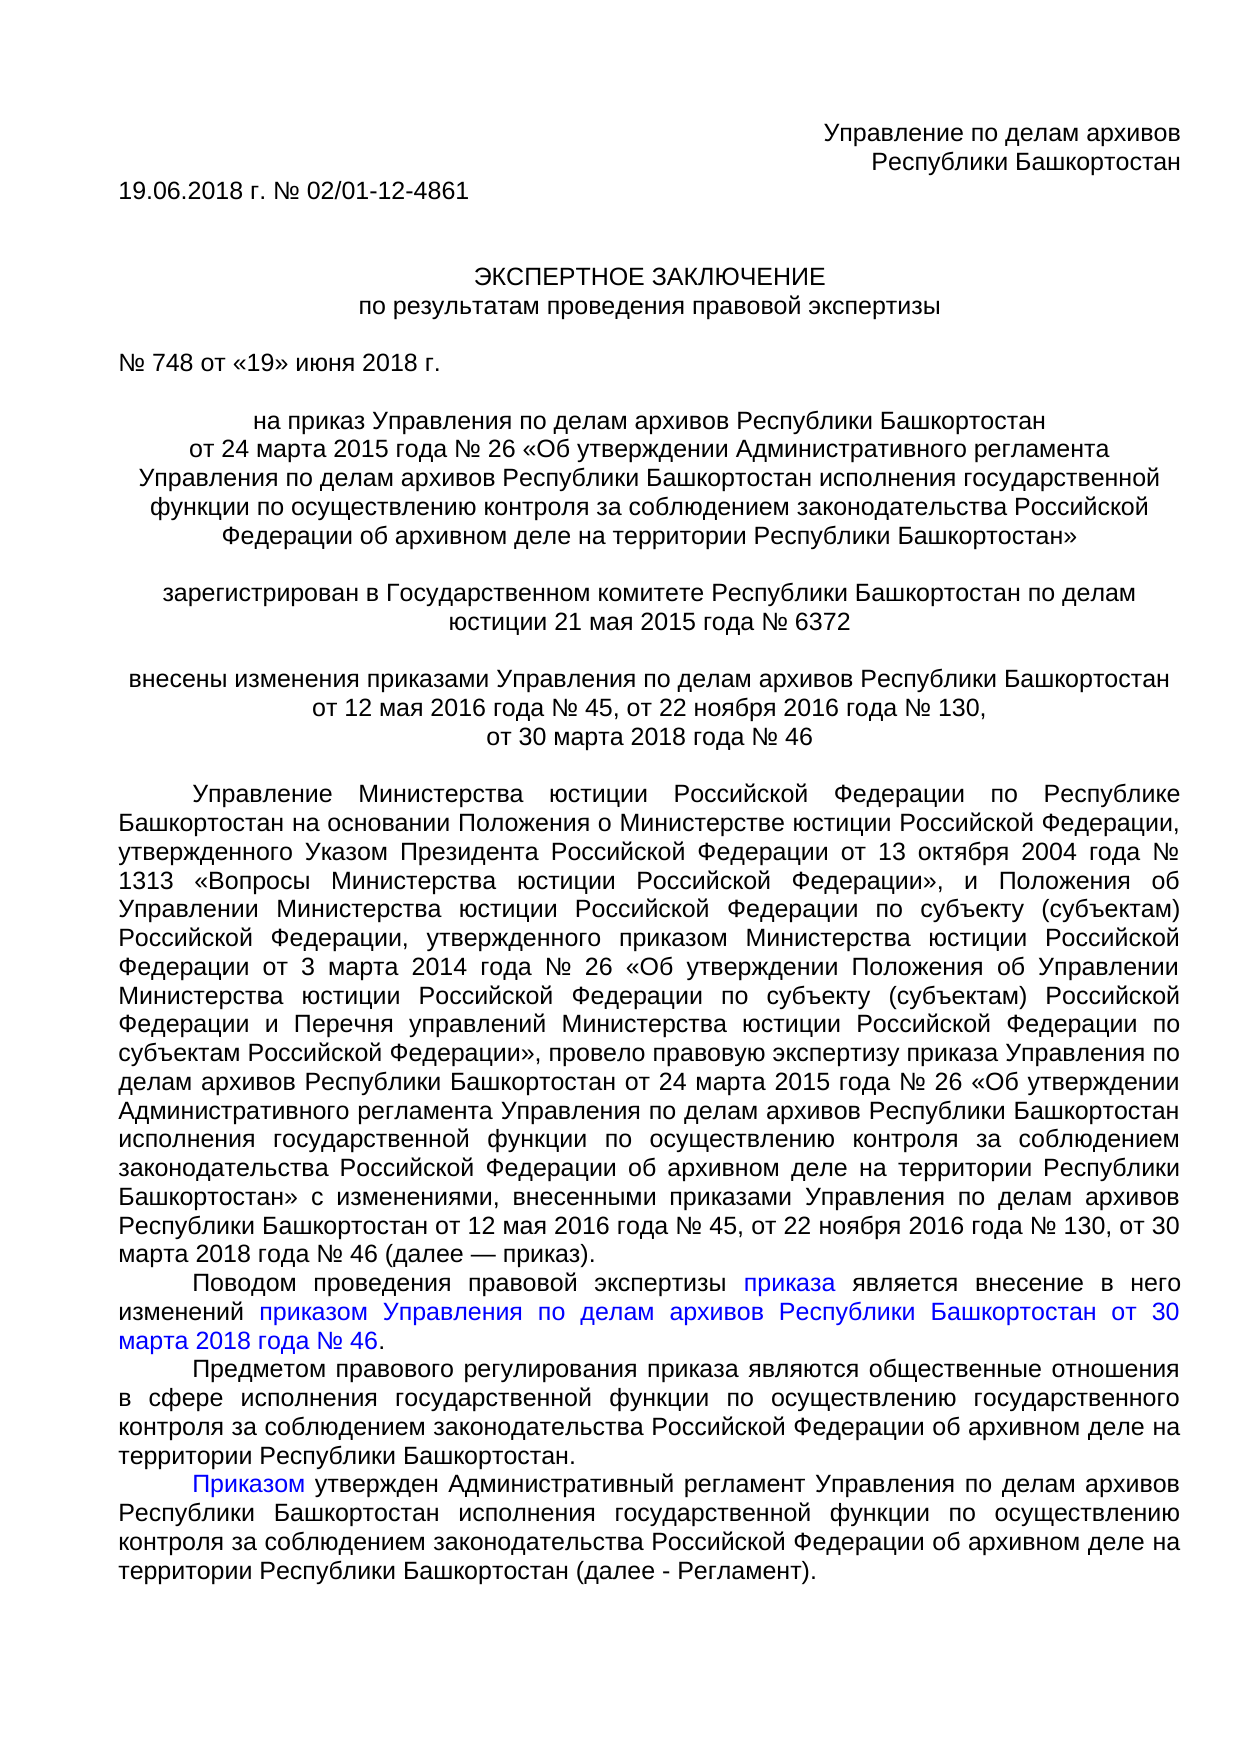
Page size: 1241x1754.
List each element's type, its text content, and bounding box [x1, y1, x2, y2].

text Предметом правового регулирования приказа являются общественные отношения в сфере исполнения государственной функции по осуществлению государственного контроля за соблюдением законодательства Российской Федерации об архивном деле на территории Республики Башкортостан. [118, 1354, 1181, 1469]
text Управление по делам архивов [118, 118, 1181, 147]
text Приказом утвержден Административный регламент Управления по делам архивов Республики Башкортостан исполнения государственной функции по осуществлению контроля за соблюдением законодательства Российской Федерации об архивном деле на территории Республики Башкортостан (далее - Регламент). [118, 1469, 1181, 1584]
text зарегистрирован в Государственном комитете Республики Башкортостан по делам юстиции 21 мая 2015 года № 6372 [118, 578, 1181, 636]
text Республики Башкортостан [118, 147, 1181, 176]
text № 748 от «19» июня 2018 г. [118, 348, 1181, 377]
text ЭКСПЕРТНОЕ ЗАКЛЮЧЕНИЕ [118, 262, 1181, 291]
text на приказ Управления по делам архивов Республики Башкортостан [118, 406, 1181, 434]
text от 24 марта 2015 года № 26 «Об утверждении Административного регламента Управления по делам архивов Республики Башкортостан исполнения государственной функции по осуществлению контроля за соблюдением законодательства Российской Федерации об архивном деле на территории Республики Башкортостан» [118, 434, 1181, 549]
text Управление Министерства юстиции Российской Федерации по Республике Башкортостан на основании Положения о Министерстве юстиции Российской Федерации, утвержденного Указом Президента Российской Федерации от 13 октября 2004 года № 1313 «Вопросы Министерства юстиции Российской Федерации», и Положения об Управлении Министерства юстиции Российской Федерации по субъекту (субъектам) Российской Федерации, утвержденного приказом Министерства юстиции Российской Федерации от 3 марта 2014 года № 26 «Об утверждении Положения об Управлении Министерства юстиции Российской Федерации по субъекту (субъектам) Российской Федерации и Перечня управлений Министерства юстиции Российской Федерации по субъектам Российской Федерации», провело правовую экспертизу приказа Управления по делам архивов Республики Башкортостан от 24 марта 2015 года № 26 «Об утверждении Административного регламента Управления по делам архивов Республики Башкортостан исполнения государственной функции по осуществлению контроля за соблюдением законодательства Российской Федерации об архивном деле на территории Республики Башкортостан» с изменениями, внесенными приказами Управления по делам архивов Республики Башкортостан от 12 мая 2016 года № 45, от 22 ноября 2016 года № 130, от 30 марта 2018 года № 46 (далее — приказ). [118, 779, 1181, 1268]
text внесены изменения приказами Управления по делам архивов Республики Башкортостан от 12 мая 2016 года № 45, от 22 ноября 2016 года № 130, [118, 664, 1181, 722]
text Поводом проведения правовой экспертизы приказа является внесение в него изменений приказом Управления по делам архивов Республики Башкортостан от 30 марта 2018 года № 46. [118, 1268, 1181, 1354]
text от 30 марта 2018 года № 46 [118, 722, 1181, 751]
text 19.06.2018 г. № 02/01-12-4861 [118, 176, 1181, 204]
text по результатам проведения правовой экспертизы [118, 291, 1181, 319]
